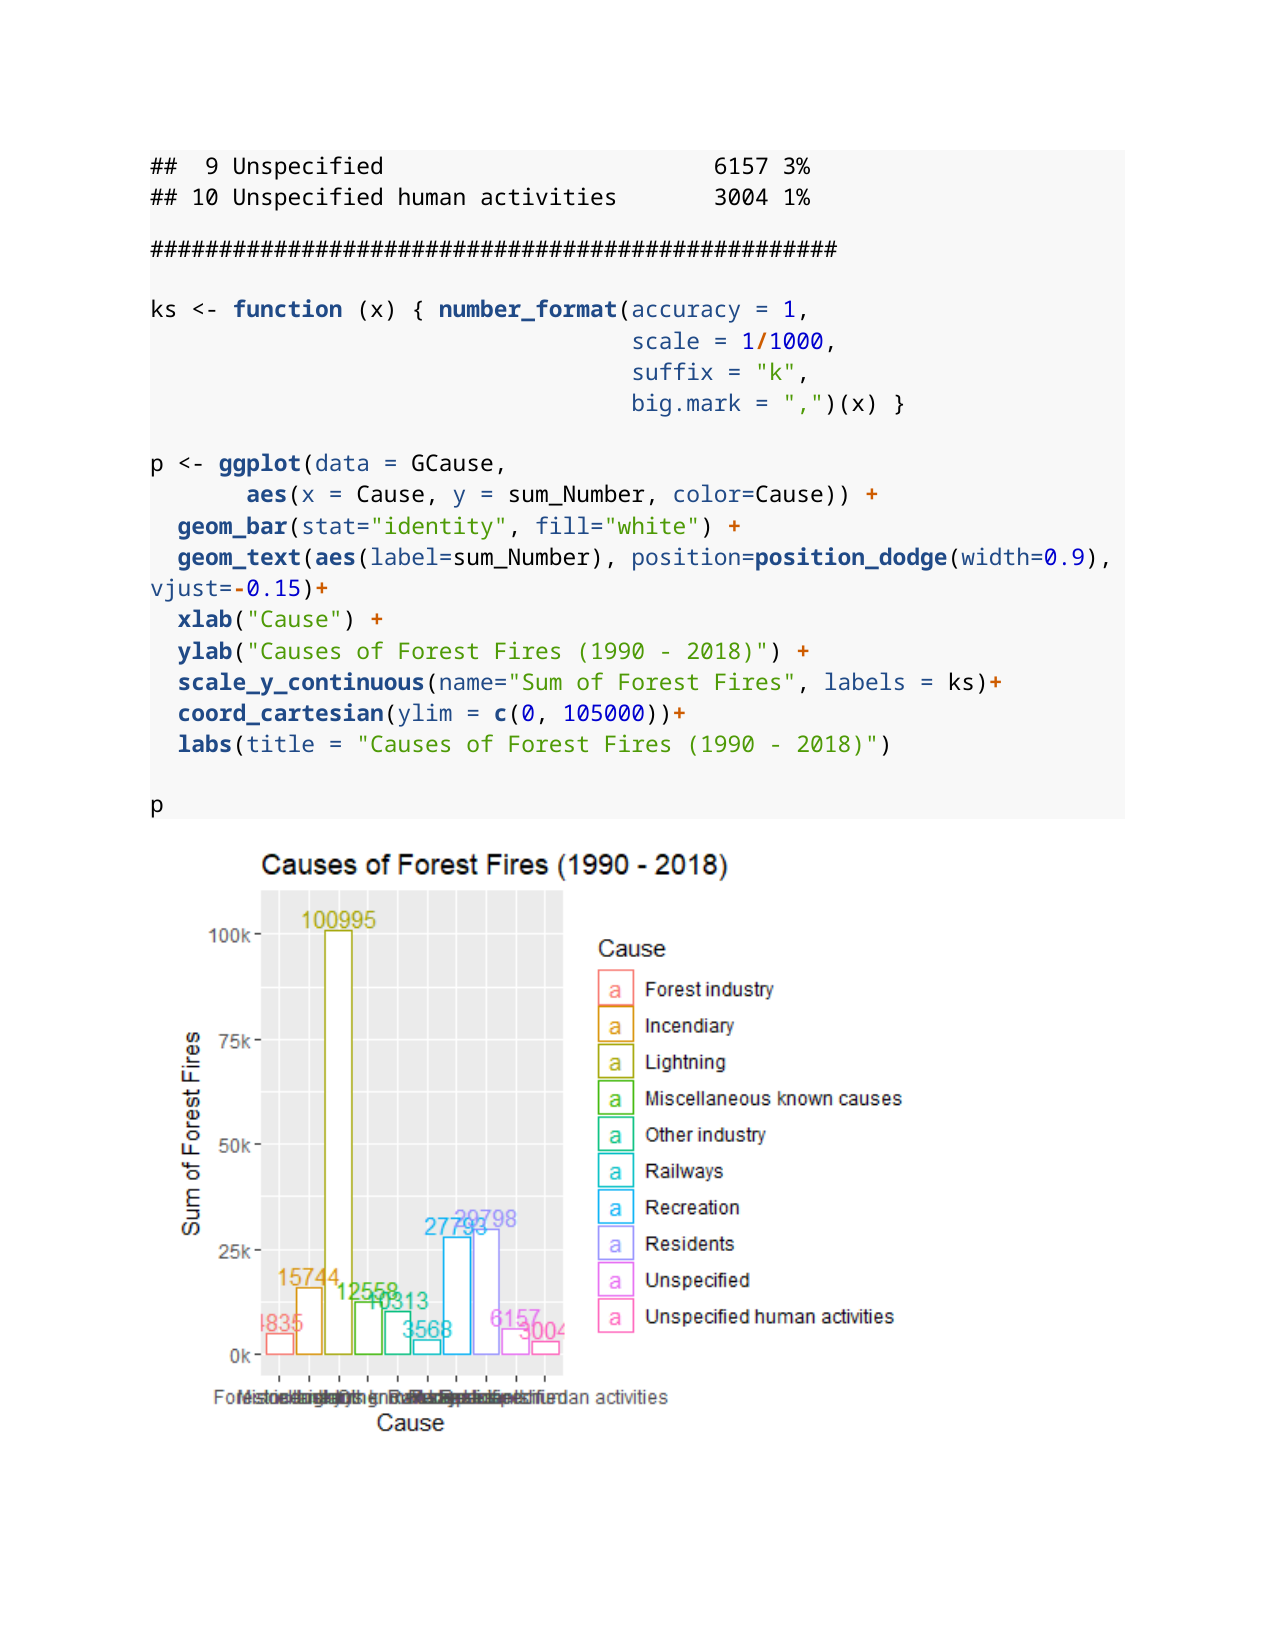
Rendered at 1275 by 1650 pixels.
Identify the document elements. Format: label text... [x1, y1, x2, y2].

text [150, 150, 1125, 212]
text ################################################## ks <- function (x) { number_format(accuracy = 1, scale = 1/1000, suffix = "k", big.mark = ",")(x) } p <- ggplot(data = GCause, aes(x = Cause, y = sum_Number, color=Cause)) + geom_bar(stat="identity", fill="white") + geom_text(aes(label=sum_Number), position=position_dodge(width=0.9), vjust=-0.15)+ xlab("Cause") + ylab("Causes of Forest Fires (1990 - 2018)") + scale_y_continuous(name="Sum of Forest Fires", labels = ks)+ coord_cartesian(ylim = c(0, 105000))+ labs(title = "Causes of Forest Fires (1990 - 2018)") p [150, 233, 1125, 819]
picture [168, 840, 927, 1447]
